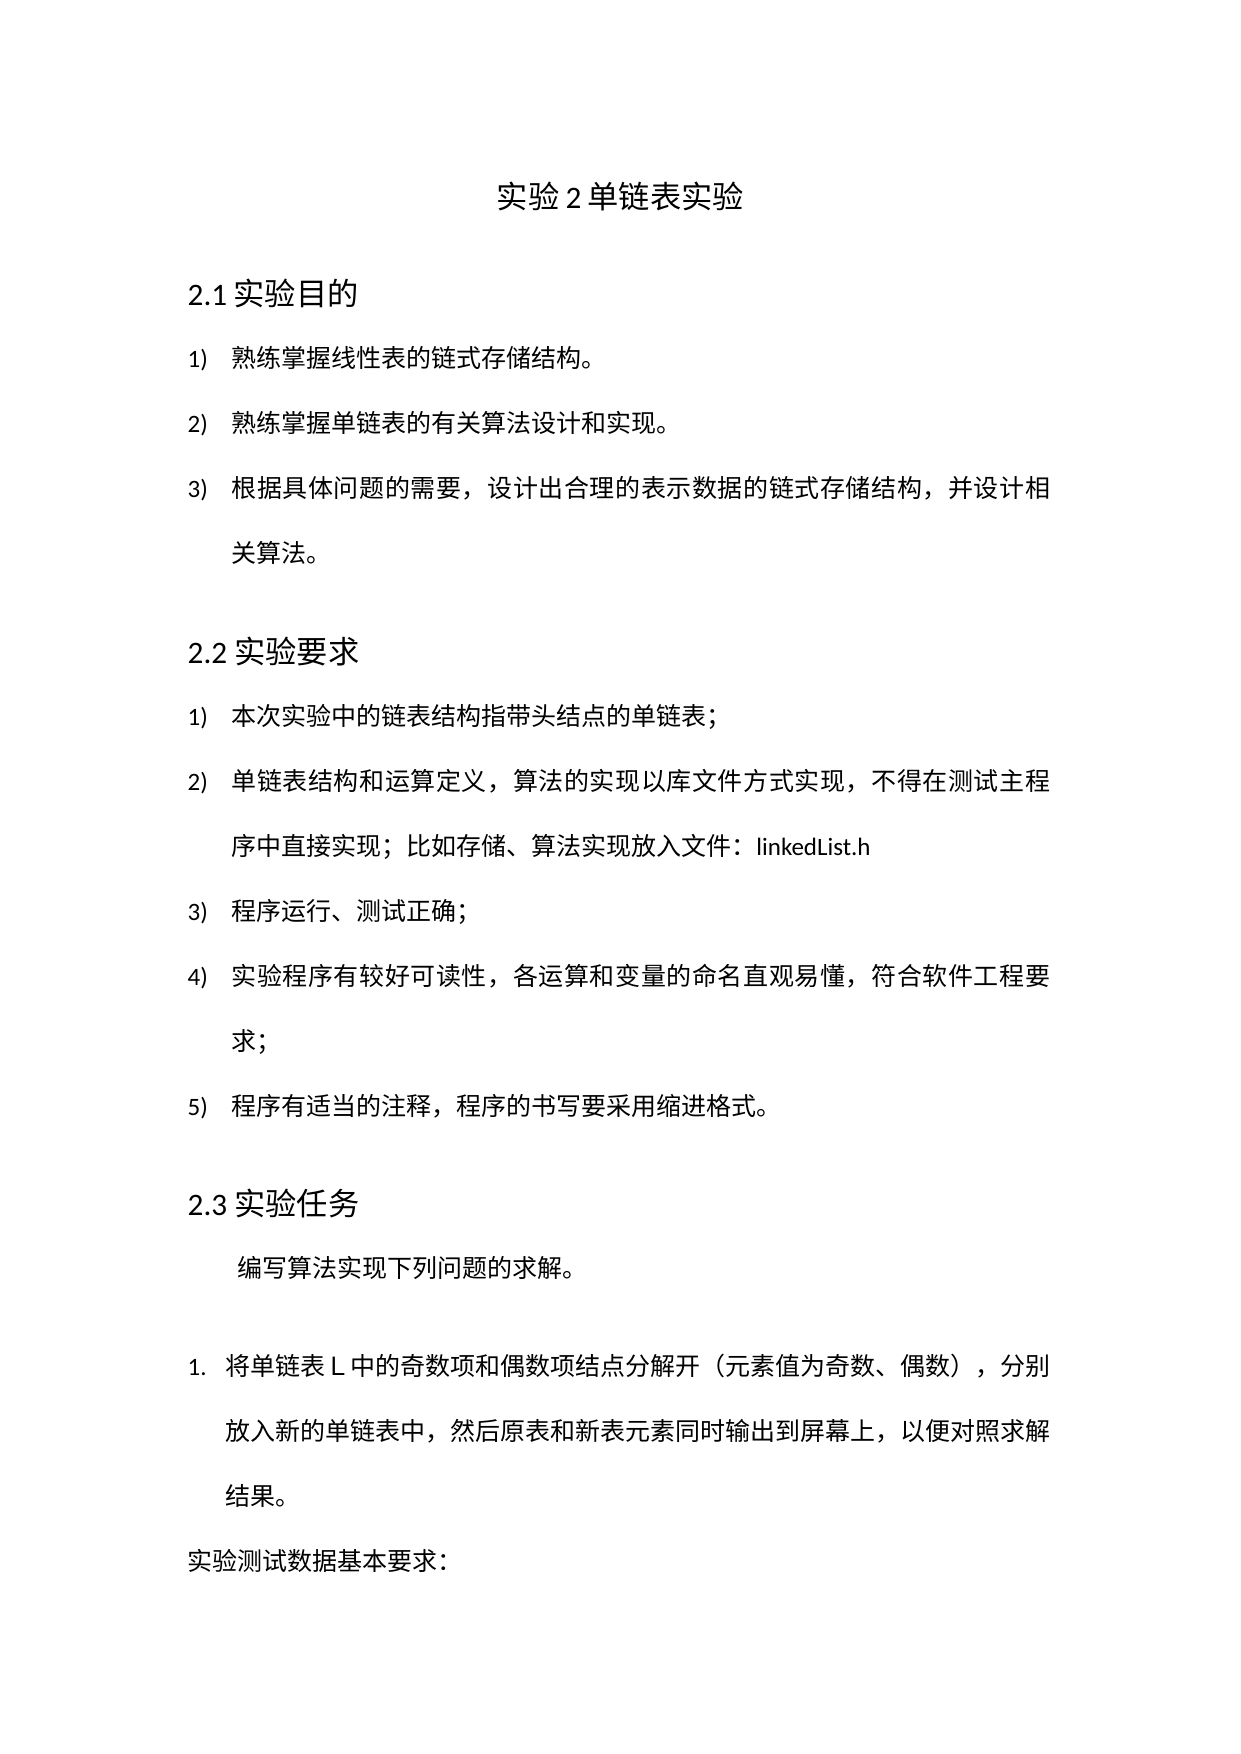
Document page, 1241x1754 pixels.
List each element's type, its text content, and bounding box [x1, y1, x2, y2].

text 实验2单链表实验 [187, 162, 1053, 227]
text 2.2 实验要求 [187, 617, 1053, 682]
list 本次实验中的链表结构指带头结点的单链表； [187, 682, 1053, 747]
list 将单链表Ｌ中的奇数项和偶数项结点分解开（元素值为奇数、偶数），分别放入新的单链表中，然后原表和新表元素同时输出到屏幕上，以便对照求解结果。 [187, 1332, 1053, 1527]
list 程序运行、测试正确； [187, 877, 1053, 942]
list 程序有适当的注释，程序的书写要采用缩进格式。 [187, 1072, 1053, 1137]
list 熟练掌握单链表的有关算法设计和实现。 [187, 389, 1053, 454]
text 2.1实验目的 [187, 259, 1053, 324]
text 编写算法实现下列问题的求解。 [187, 1234, 1053, 1299]
list 根据具体问题的需要，设计出合理的表示数据的链式存储结构，并设计相关算法。 [187, 454, 1053, 584]
list 实验程序有较好可读性，各运算和变量的命名直观易懂，符合软件工程要求； [187, 942, 1053, 1072]
text 2.3 实验任务 [187, 1169, 1053, 1234]
text 实验测试数据基本要求： [187, 1527, 1053, 1592]
list 单链表结构和运算定义，算法的实现以库文件方式实现，不得在测试主程序中直接实现；比如存储、算法实现放入文件：linkedList.h [187, 747, 1053, 877]
list 熟练掌握线性表的链式存储结构。 [187, 324, 1053, 389]
